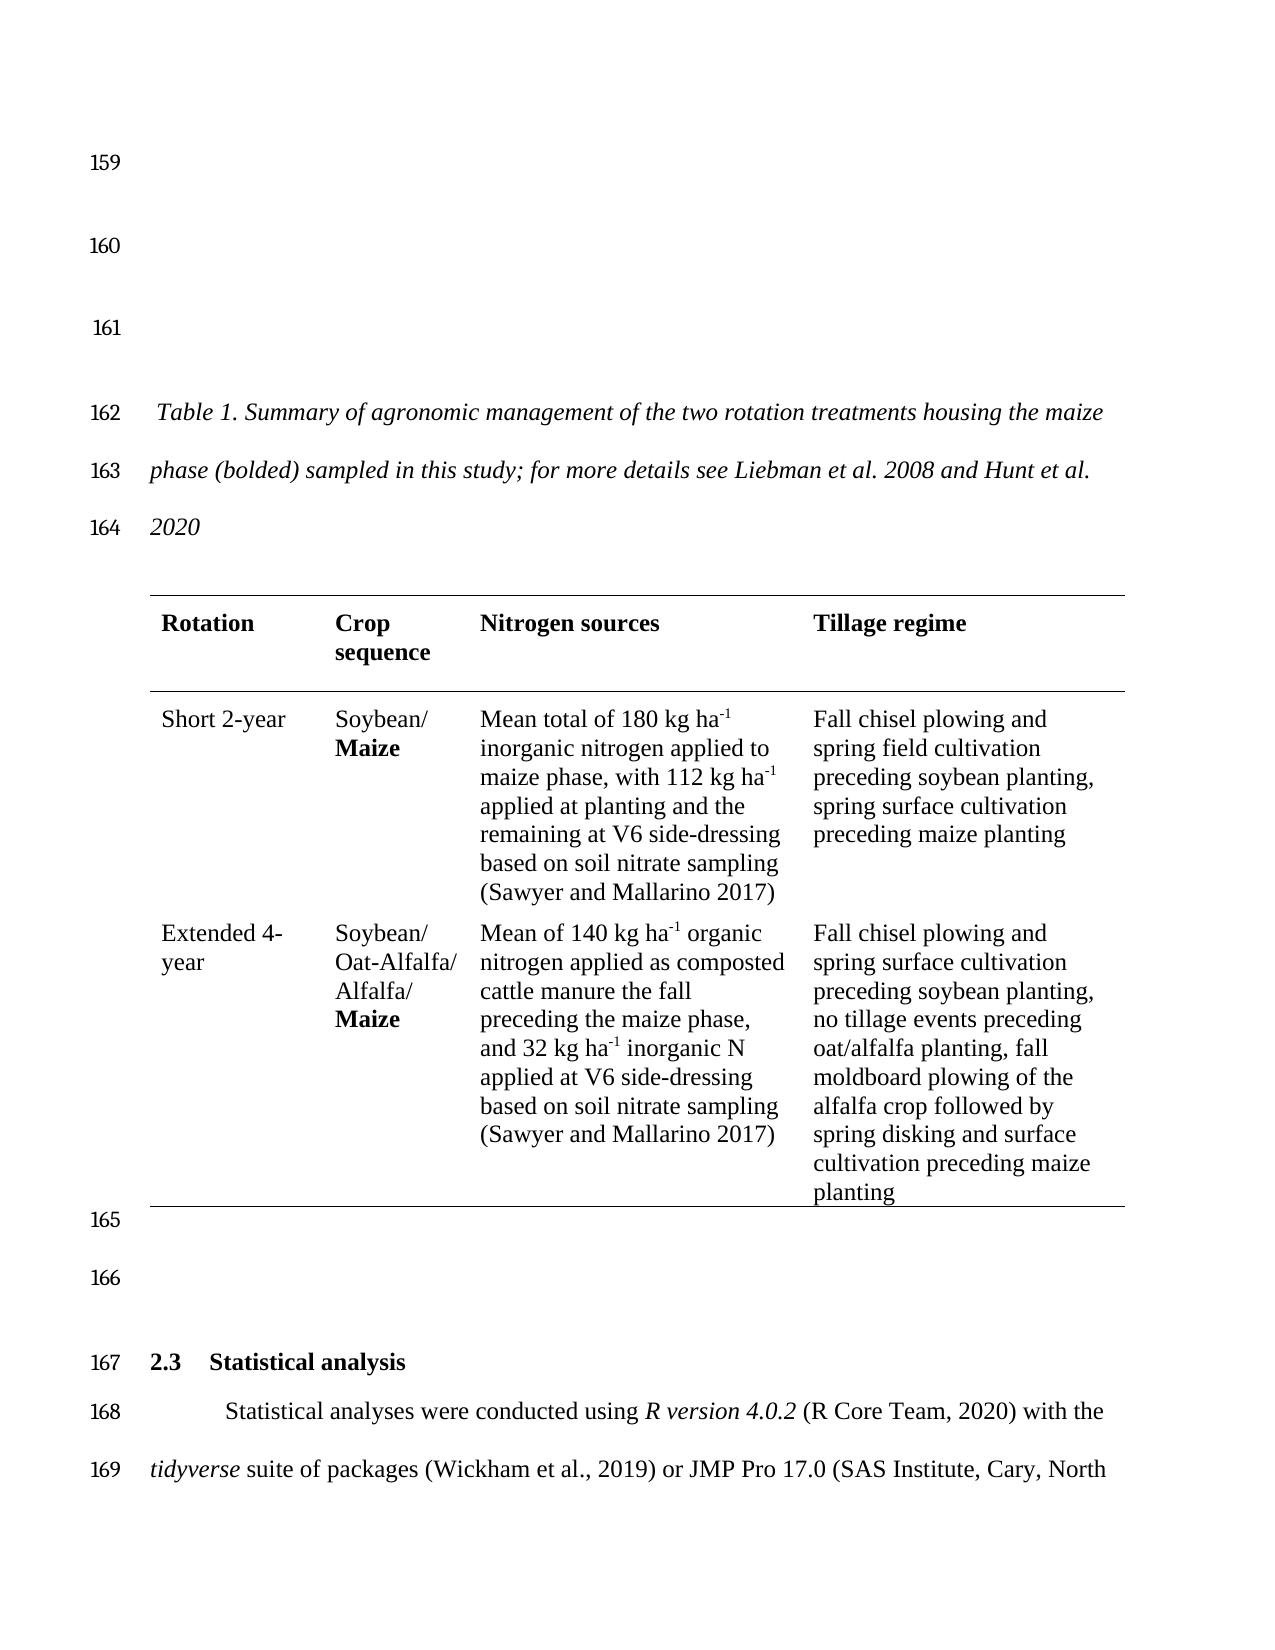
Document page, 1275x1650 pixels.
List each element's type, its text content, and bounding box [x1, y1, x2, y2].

table_cell Mean total of 180 kg ha-1 inorganic nitrogen applied to maize phase, with 112 kg ha-1 applied at planting and the remaining at V6 side-dressing based on soil nitrate sampling (Sawyer and Mallarino 2017) [469, 692, 802, 906]
table_header Nitrogen sources [469, 596, 802, 691]
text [150, 1396, 1125, 1483]
table_header Rotation [150, 596, 323, 691]
table_cell Mean of 140 kg ha-1 organic nitrogen applied as composted cattle manure the fall preceding the maize phase, and 32 kg ha-1 inorganic N applied at V6 side-dressing based on soil nitrate sampling (Sawyer and Mallarino 2017) [469, 906, 802, 1206]
table_header Crop sequence [324, 596, 469, 691]
table_cell Fall chisel plowing and spring field cultivation preceding soybean planting, spring surface cultivation preceding maize planting [802, 692, 1125, 906]
table_cell Soybean/ Maize [324, 692, 469, 906]
subtitle Statistical analysis [150, 1347, 1125, 1376]
table_cell Short 2-year [150, 692, 323, 906]
table_cell Fall chisel plowing and spring surface cultivation preceding soybean planting, no tillage events preceding oat/alfalfa planting, fall moldboard plowing of the alfalfa crop followed by spring disking and surface cultivation preceding maize planting [802, 906, 1125, 1206]
table_cell Soybean/ Oat-Alfalfa/ Alfalfa/ Maize [324, 906, 469, 1206]
table_header Tillage regime [802, 596, 1125, 691]
text Table 1. Summary of agronomic management of the two rotation treatments housing the maize phase (bolded) sampled in this study; for more details see Liebman et al. 2008 and Hunt et al. 2020 [150, 397, 1125, 541]
table_cell Extended 4-year [150, 906, 323, 1206]
